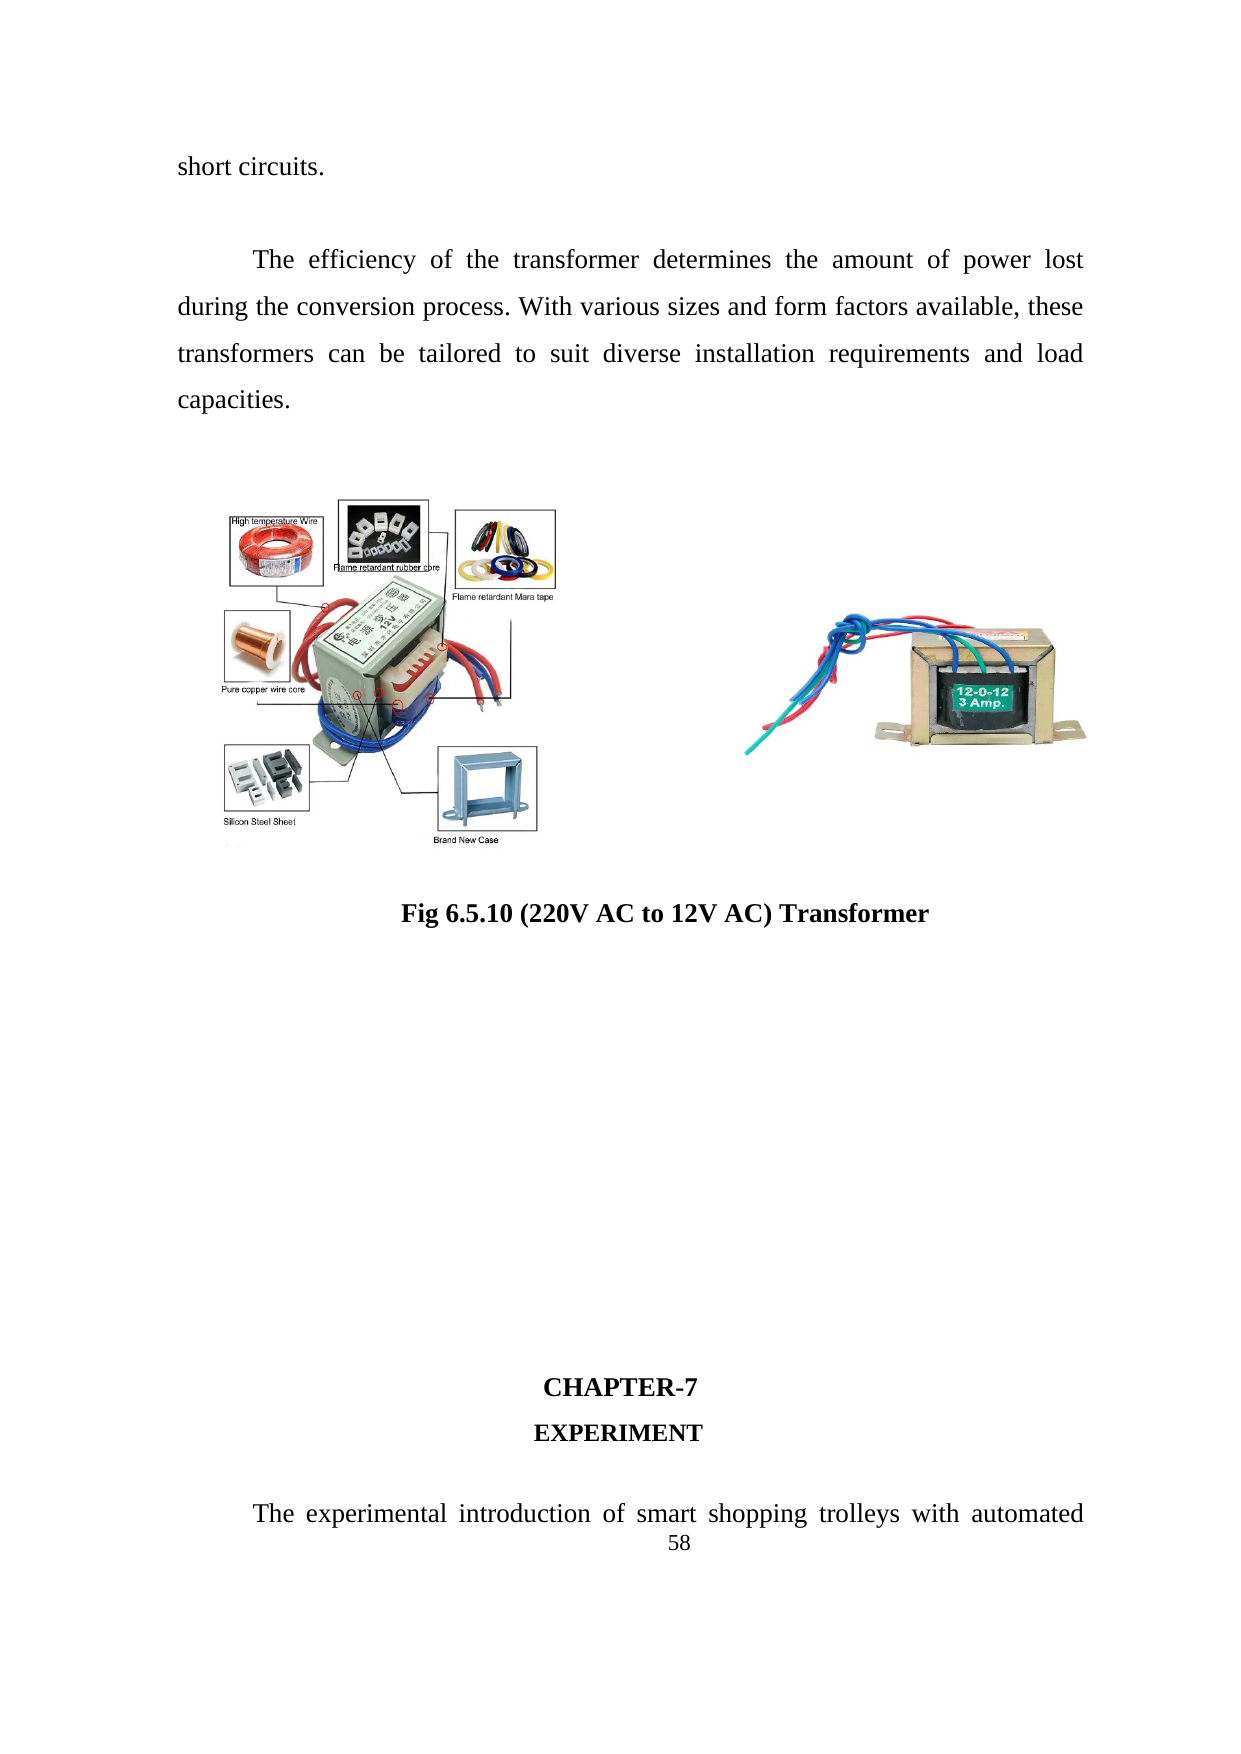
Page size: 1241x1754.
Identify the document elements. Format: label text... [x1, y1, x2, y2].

text Fig 6.5.10 (220V AC to 12V AC) Transformer [177, 897, 1085, 928]
text CHAPTER-7 [177, 1371, 756, 1402]
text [177, 1497, 1085, 1528]
text EXPERIMENT [327, 1418, 1181, 1447]
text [177, 150, 1085, 181]
text The efficiency of the transformer determines the amount of power lost during the conversion process. With various sizes and form factors available, these transformers can be tailored to suit diverse installation requirements and load capacities. [177, 243, 1085, 414]
picture [218, 498, 557, 859]
picture [713, 503, 1121, 859]
